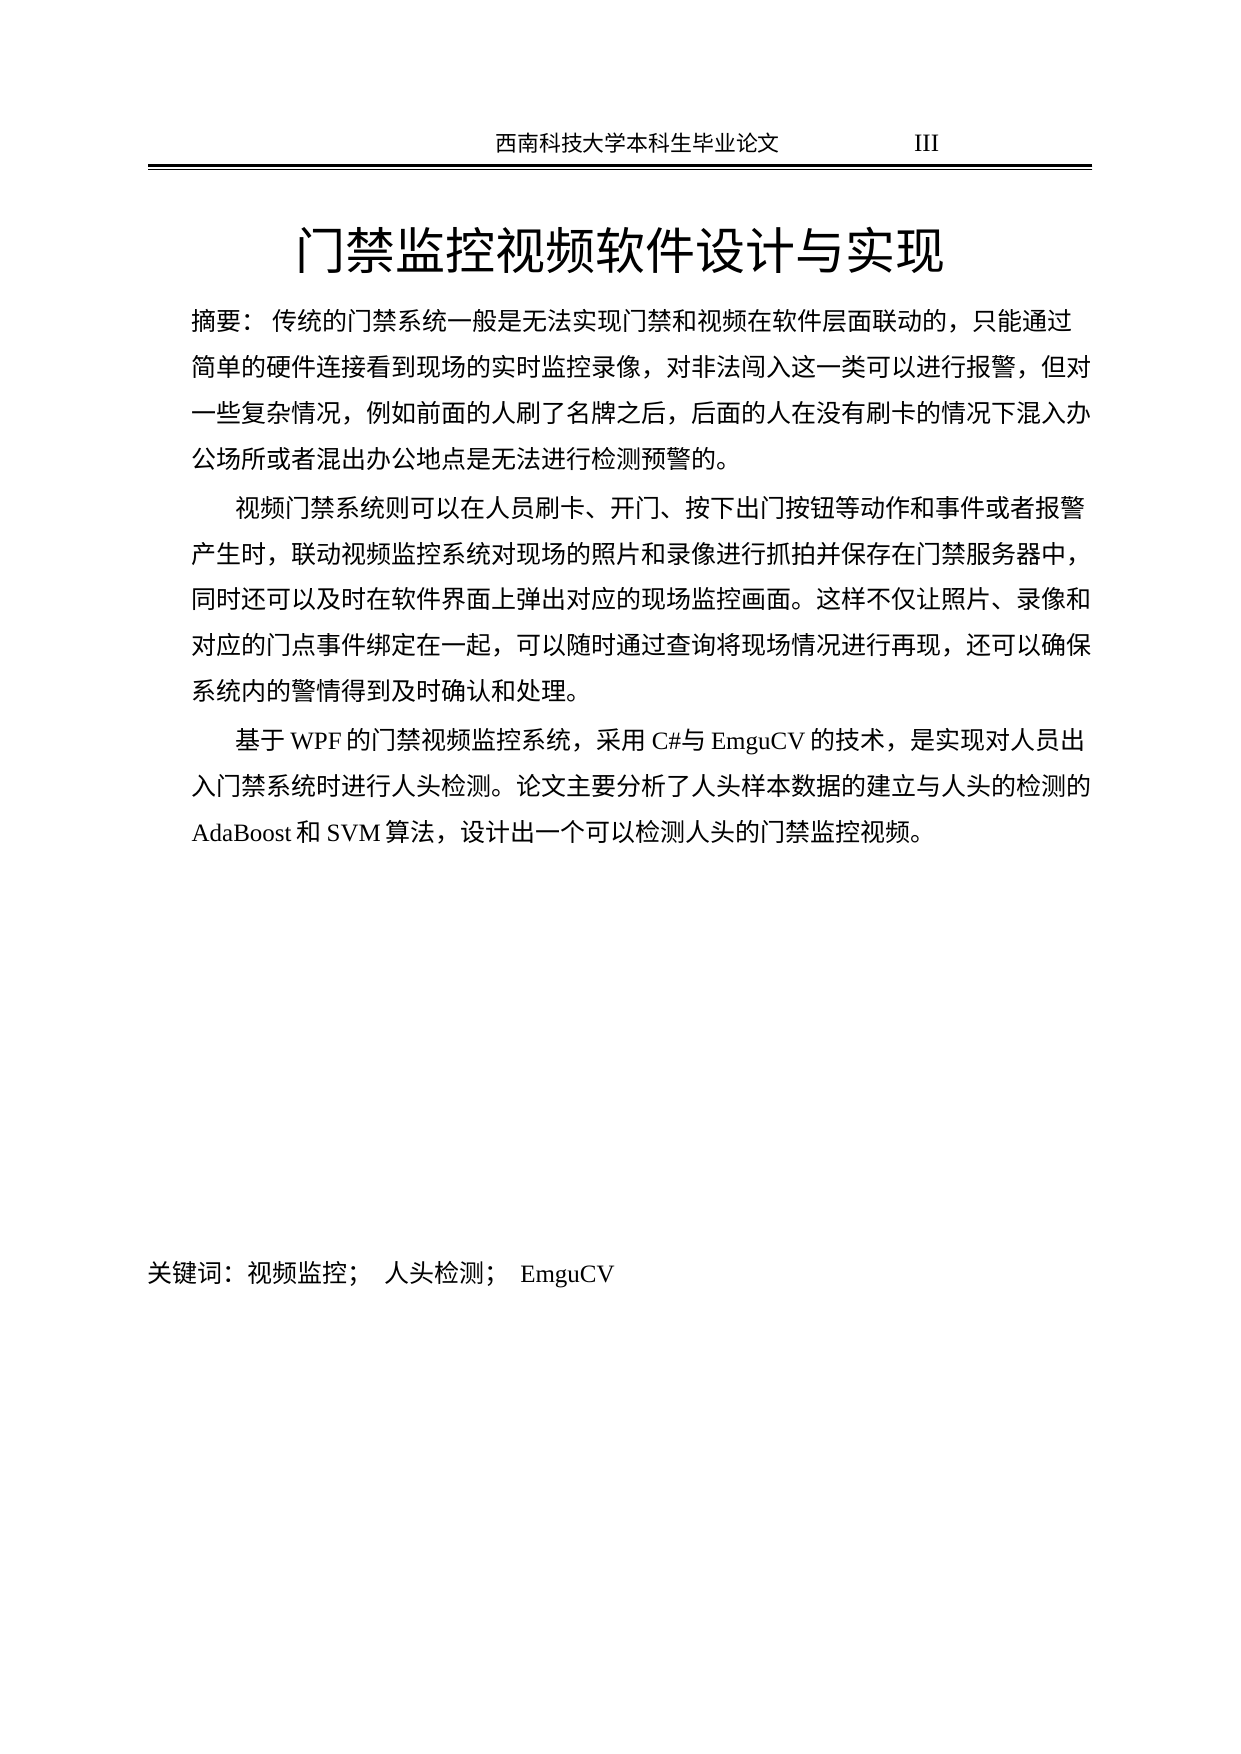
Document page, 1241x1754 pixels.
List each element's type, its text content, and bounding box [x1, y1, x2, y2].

text 门禁监控视频软件设计与实现 [148, 202, 1092, 294]
text 基于WPF的门禁视频监控系统，采用C#与EmguCV的技术，是实现对人员出入门禁系统时进行人头检测。论文主要分析了人头样本数据的建立与人头的检测的AdaBoost和SVM算法，设计出一个可以检测人头的门禁监控视频。 [191, 716, 1092, 853]
text 摘要： 传统的门禁系统一般是无法实现门禁和视频在软件层面联动的，只能通过简单的硬件连接看到现场的实时监控录像，对非法闯入这一类可以进行报警，但对一些复杂情况，例如前面的人刷了名牌之后，后面的人在没有刷卡的情况下混入办公场所或者混出办公地点是无法进行检测预警的。 [191, 297, 1092, 480]
text 关键词：视频监控； 人头检测； EmguCV [148, 1249, 1092, 1295]
text 视频门禁系统则可以在人员刷卡、开门、按下出门按钮等动作和事件或者报警产生时，联动视频监控系统对现场的照片和录像进行抓拍并保存在门禁服务器中，同时还可以及时在软件界面上弹出对应的现场监控画面。这样不仅让照片、录像和对应的门点事件绑定在一起，可以随时通过查询将现场情况进行再现，还可以确保系统内的警情得到及时确认和处理。 [191, 483, 1092, 713]
